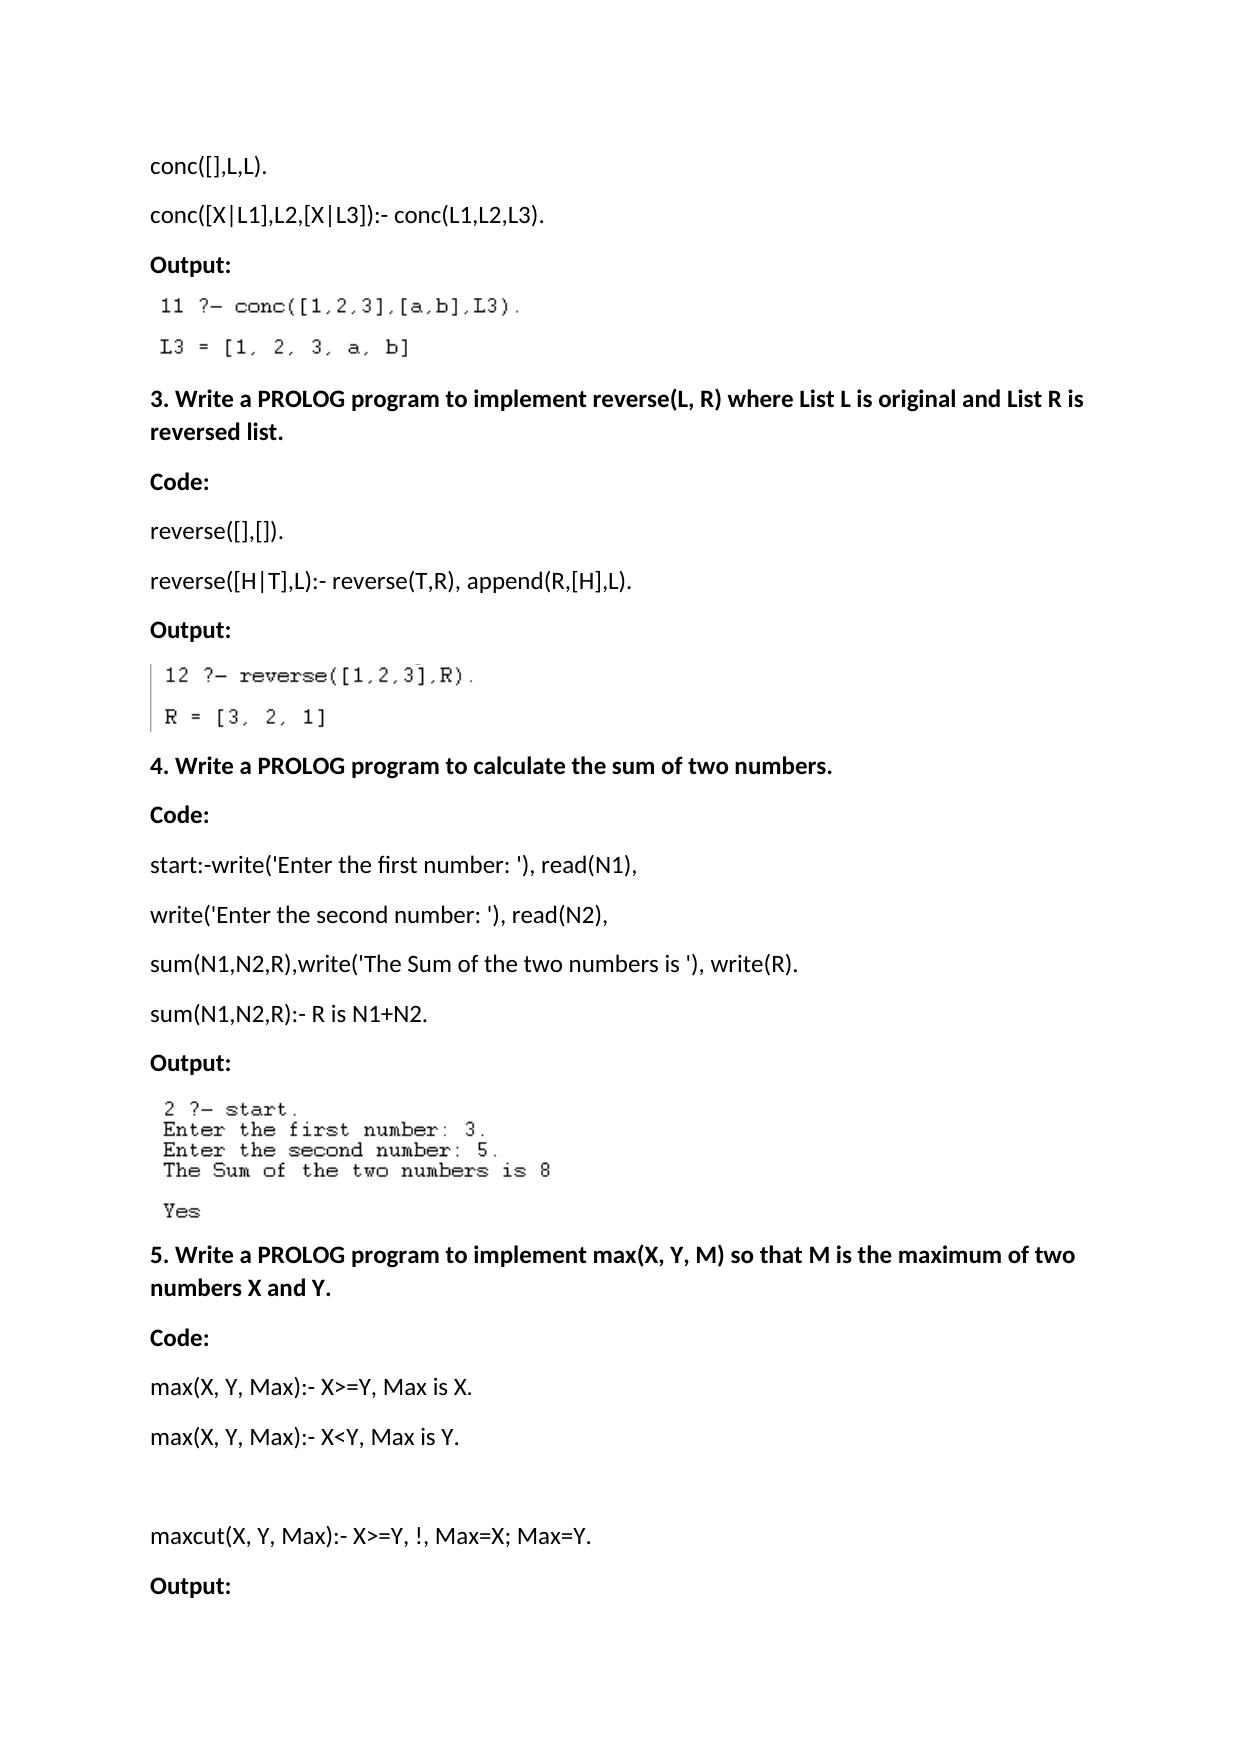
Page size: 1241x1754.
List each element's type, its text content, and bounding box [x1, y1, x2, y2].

text Output: [150, 1048, 1090, 1078]
picture [150, 1097, 575, 1221]
text Code: [150, 1322, 1090, 1352]
text 3. Write a PROLOG program to implement reverse(L, R) where List L is original and List R is reversed list. [150, 383, 1090, 447]
text reverse([H|T],L):- reverse(T,R), append(R,[H],L). [150, 565, 1090, 595]
text maxcut(X, Y, Max):- X>=Y, !, Max=X; Max=Y. [150, 1520, 1090, 1551]
text Output: [150, 249, 1090, 280]
text Output: [150, 1570, 1090, 1600]
text conc([],L,L). [150, 150, 1090, 181]
picture [150, 298, 525, 365]
text max(X, Y, Max):- X>=Y, Max is X. [150, 1372, 1090, 1402]
text 5. Write a PROLOG program to implement max(X, Y, M) so that M is the maximum of two numbers X and Y. [150, 1239, 1090, 1303]
text reverse([],[]). [150, 515, 1090, 546]
text max(X, Y, Max):- X<Y, Max is Y. [150, 1421, 1090, 1452]
text Output: [150, 614, 1090, 645]
text sum(N1,N2,R),write('The Sum of the two numbers is '), write(R). [150, 948, 1090, 979]
text start:-write('Enter the first number: '), read(N1), [150, 849, 1090, 880]
text 4. Write a PROLOG program to calculate the sum of two numbers. [150, 750, 1090, 781]
text Code: [150, 466, 1090, 496]
text conc([X|L1],L2,[X|L3]):- conc(L1,L2,L3). [150, 199, 1090, 230]
text write('Enter the second number: '), read(N2), [150, 899, 1090, 929]
text sum(N1,N2,R):- R is N1+N2. [150, 998, 1090, 1028]
text Code: [150, 800, 1090, 830]
picture [150, 664, 544, 732]
